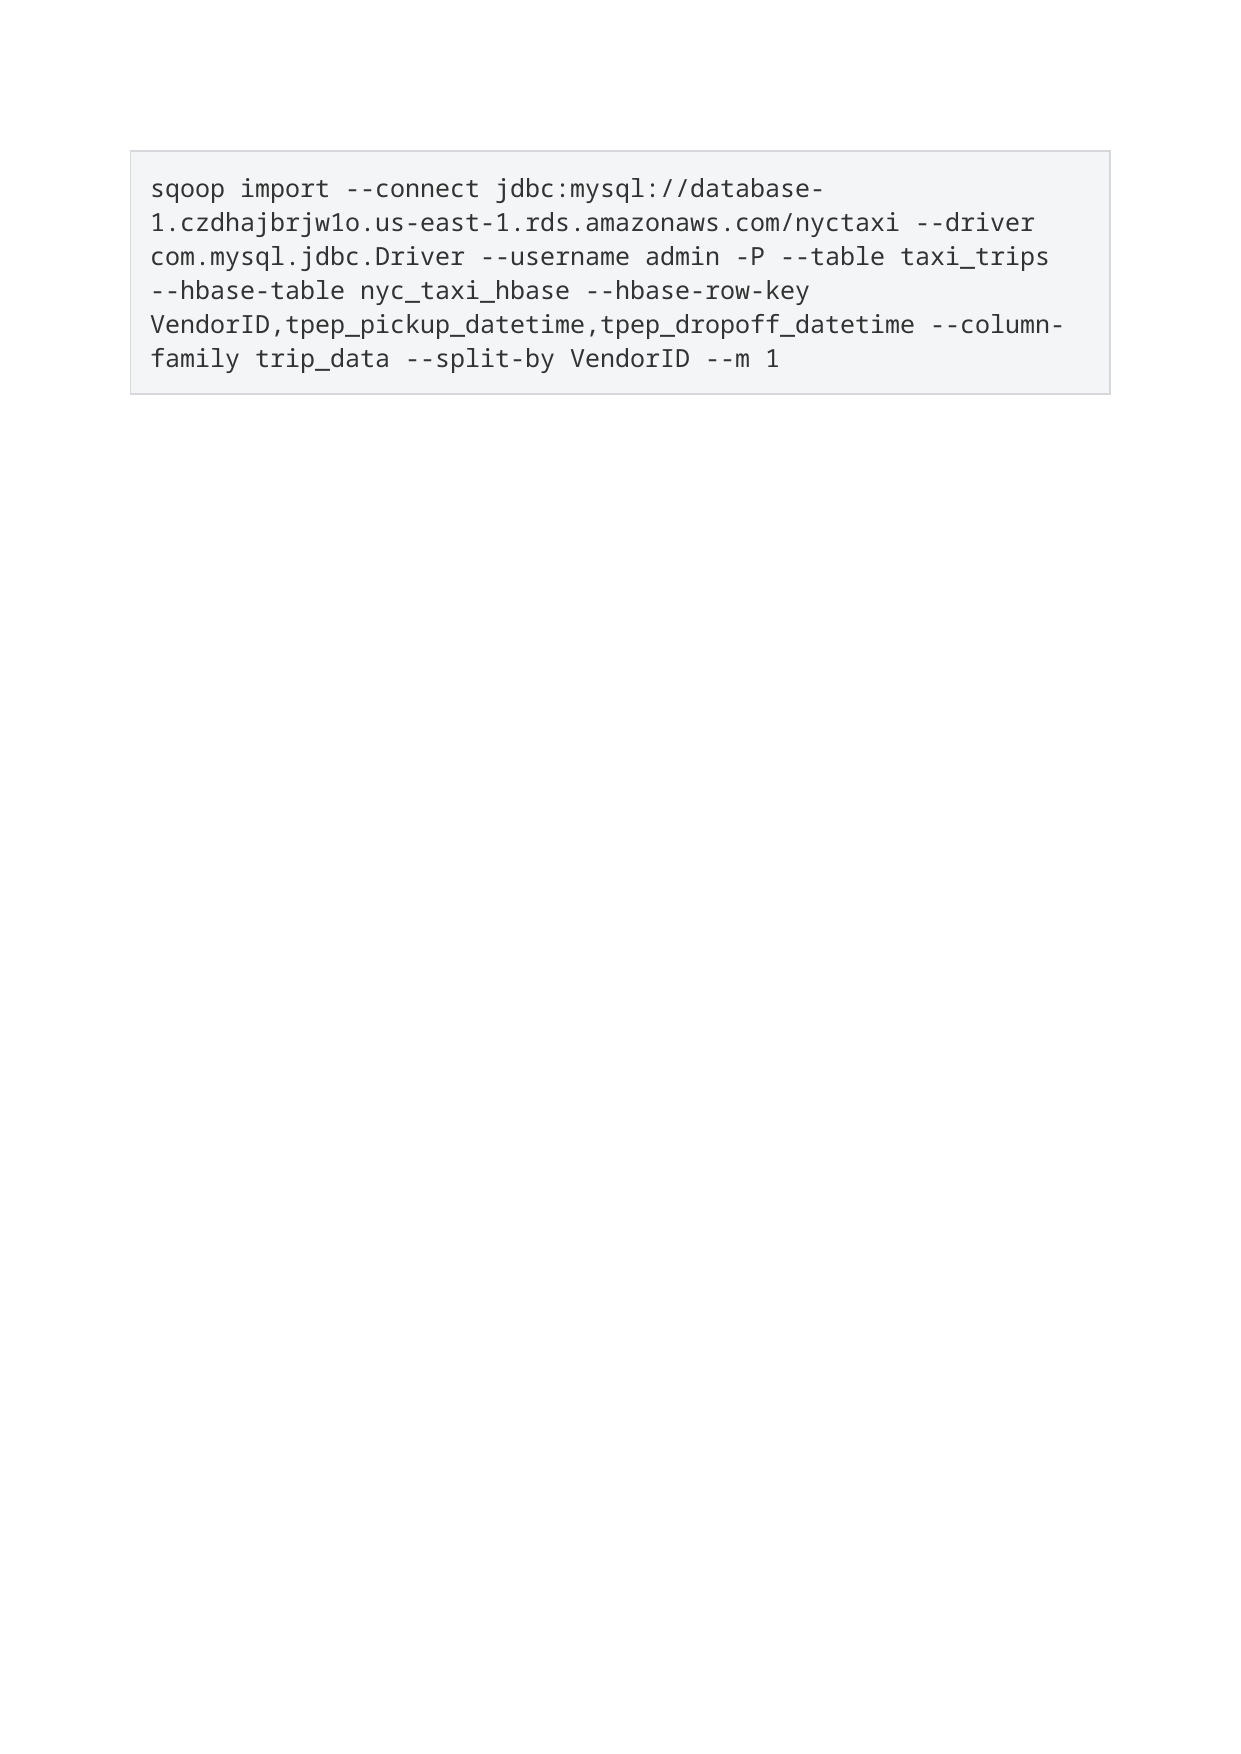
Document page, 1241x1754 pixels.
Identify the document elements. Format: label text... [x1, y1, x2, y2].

text sqoop import --connect jdbc:mysql://database-1.czdhajbrjw1o.us-east-1.rds.amazonaws.com/nyctaxi --driver com.mysql.jdbc.Driver --username admin -P --table taxi_trips --hbase-table nyc_taxi_hbase --hbase-row-key VendorID,tpep_pickup_datetime,tpep_dropoff_datetime --column-family trip_data --split-by VendorID --m 1 [131, 152, 1109, 393]
